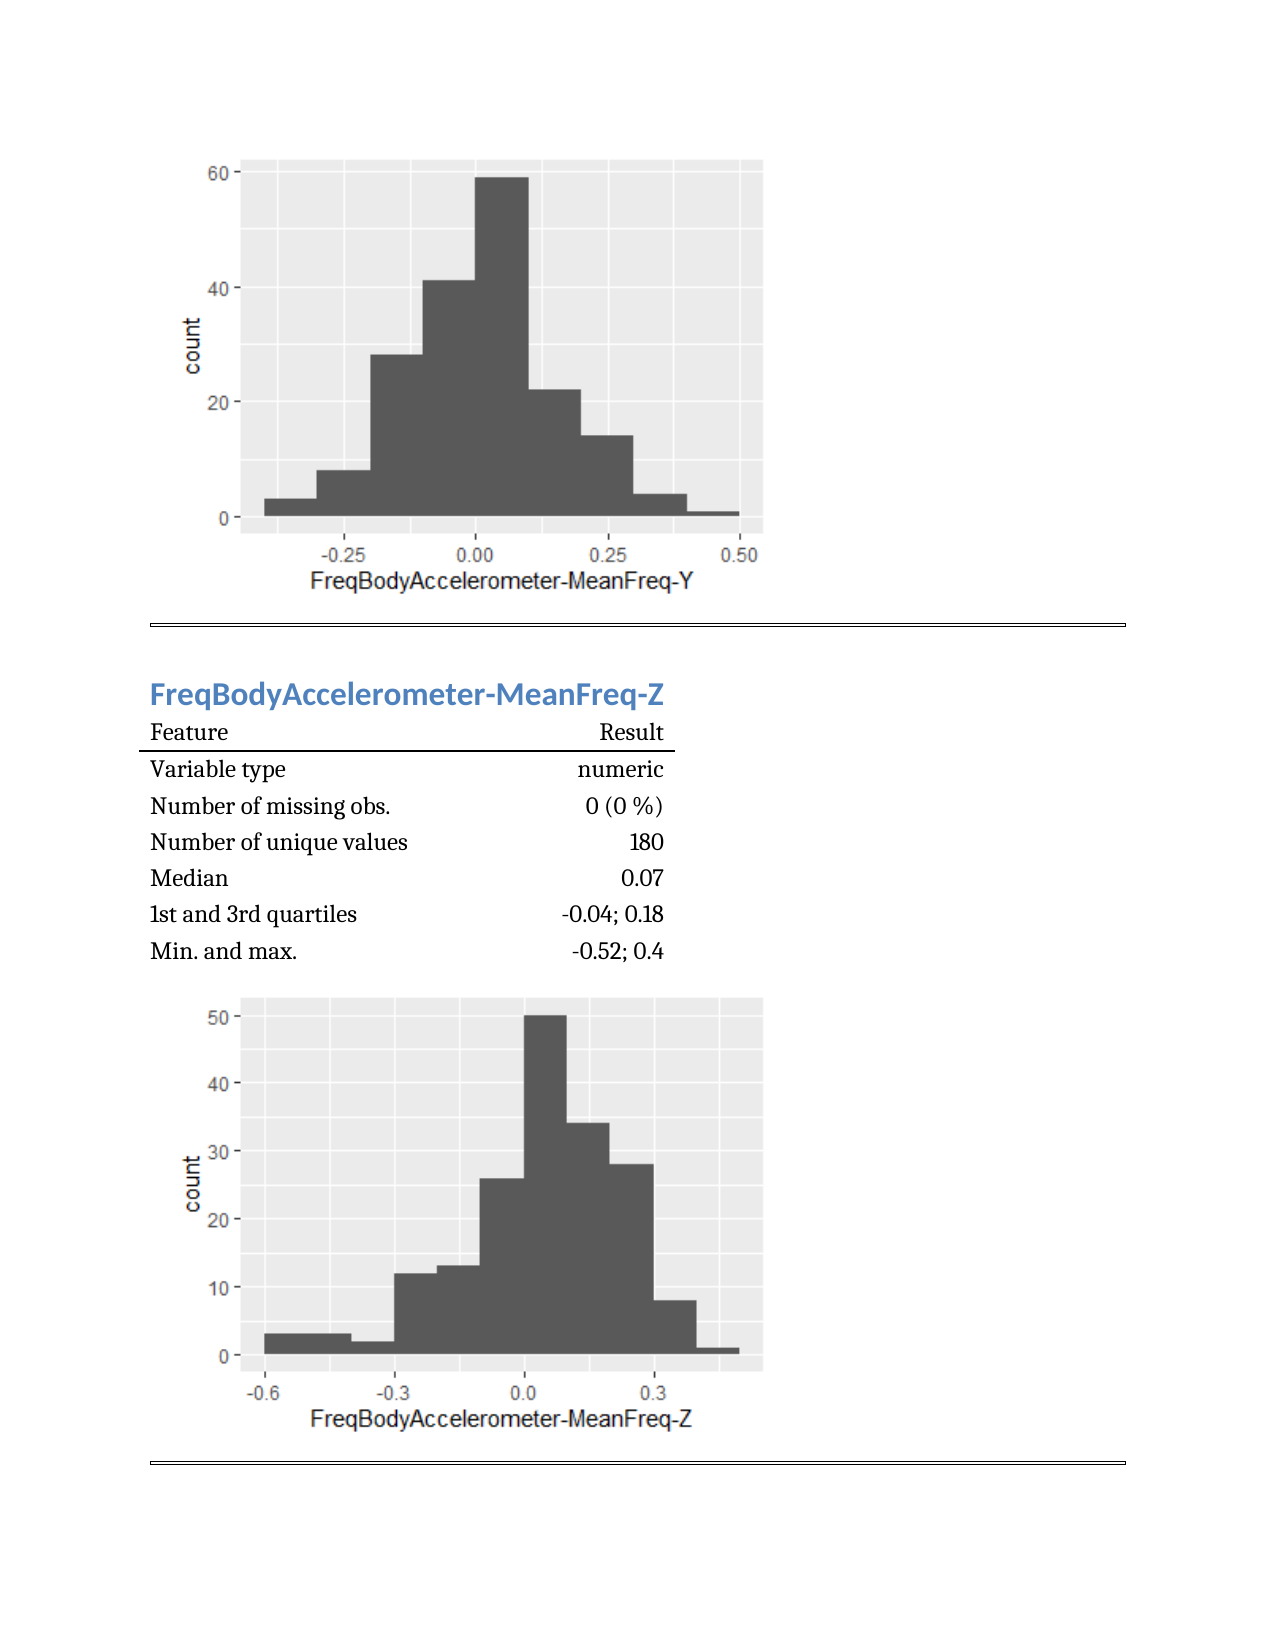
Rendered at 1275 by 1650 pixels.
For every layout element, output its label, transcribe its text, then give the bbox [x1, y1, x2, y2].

table_cell 0 (0 %) [487, 788, 675, 824]
table_cell 180 [487, 824, 675, 860]
table_cell Number of missing obs. [139, 788, 487, 824]
table_cell Variable type [139, 752, 487, 788]
picture [168, 987, 776, 1443]
table_cell 0.07 [487, 860, 675, 897]
table_cell numeric [487, 752, 675, 788]
table_header Result [487, 714, 675, 750]
table_cell -0.04; 0.18 [487, 897, 675, 933]
table_header Feature [139, 714, 487, 750]
table_cell -0.52; 0.4 [487, 933, 675, 969]
picture [168, 150, 776, 605]
table_cell Number of unique values [139, 824, 487, 860]
table_cell Min. and max. [139, 933, 487, 969]
table_cell 1st and 3rd quartiles [139, 897, 487, 933]
subtitle FreqBodyAccelerometer-MeanFreq-Z [150, 673, 1125, 714]
table_cell Median [139, 860, 487, 897]
